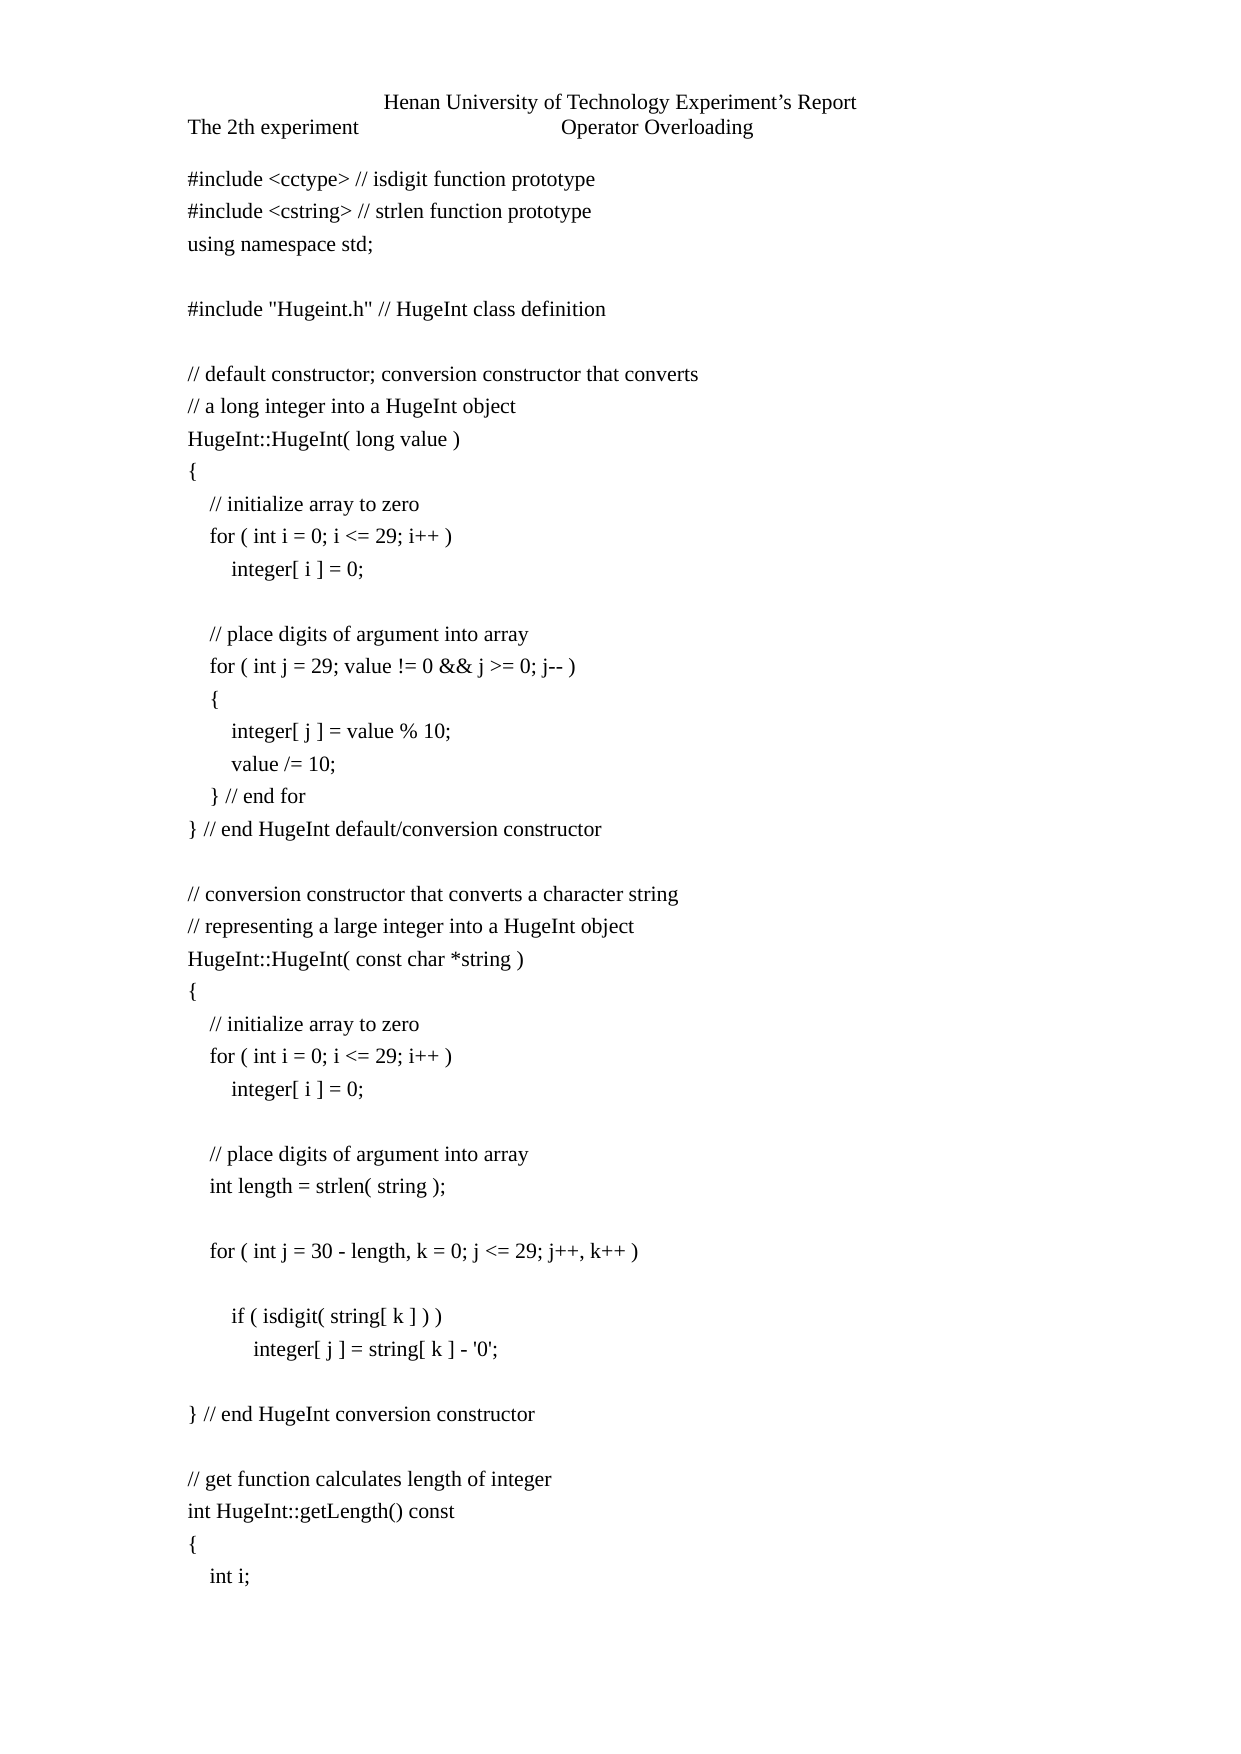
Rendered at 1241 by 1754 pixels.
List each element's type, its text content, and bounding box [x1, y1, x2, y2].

text for ( int j = 29; value != 0 && j >= 0; j-- ) [187, 649, 1053, 682]
text // conversion constructor that converts a character string [187, 877, 1053, 909]
text // initialize array to zero [187, 487, 1053, 519]
text // place digits of argument into array [187, 617, 1053, 649]
text { [187, 1527, 1053, 1559]
text for ( int j = 30 - length, k = 0; j <= 29; j++, k++ ) [187, 1234, 1053, 1267]
text } // end for [187, 779, 1053, 812]
text using namespace std; [187, 227, 1053, 259]
text #include <cctype> // isdigit function prototype [187, 162, 1053, 194]
text { [187, 454, 1053, 487]
text integer[ j ] = string[ k ] - '0'; [187, 1332, 1053, 1364]
text // initialize array to zero [187, 1007, 1053, 1039]
text integer[ j ] = value % 10; [187, 714, 1053, 747]
text // get function calculates length of integer [187, 1462, 1053, 1494]
text int HugeInt::getLength() const [187, 1494, 1053, 1527]
text // default constructor; conversion constructor that converts [187, 357, 1053, 389]
text #include <cstring> // strlen function prototype [187, 194, 1053, 227]
text { [187, 974, 1053, 1007]
text int length = strlen( string ); [187, 1169, 1053, 1202]
text // place digits of argument into array [187, 1137, 1053, 1169]
text if ( isdigit( string[ k ] ) ) [187, 1299, 1053, 1332]
text HugeInt::HugeInt( long value ) [187, 422, 1053, 454]
text int i; [187, 1559, 1053, 1592]
text integer[ i ] = 0; [187, 1072, 1053, 1104]
text HugeInt::HugeInt( const char *string ) [187, 942, 1053, 974]
text // a long integer into a HugeInt object [187, 389, 1053, 422]
text { [187, 682, 1053, 714]
text } // end HugeInt default/conversion constructor [187, 812, 1053, 844]
text integer[ i ] = 0; [187, 552, 1053, 584]
text for ( int i = 0; i <= 29; i++ ) [187, 519, 1053, 552]
text // representing a large integer into a HugeInt object [187, 909, 1053, 942]
text for ( int i = 0; i <= 29; i++ ) [187, 1039, 1053, 1072]
text } // end HugeInt conversion constructor [187, 1397, 1053, 1429]
text value /= 10; [187, 747, 1053, 779]
text #include "Hugeint.h" // HugeInt class definition [187, 292, 1053, 324]
